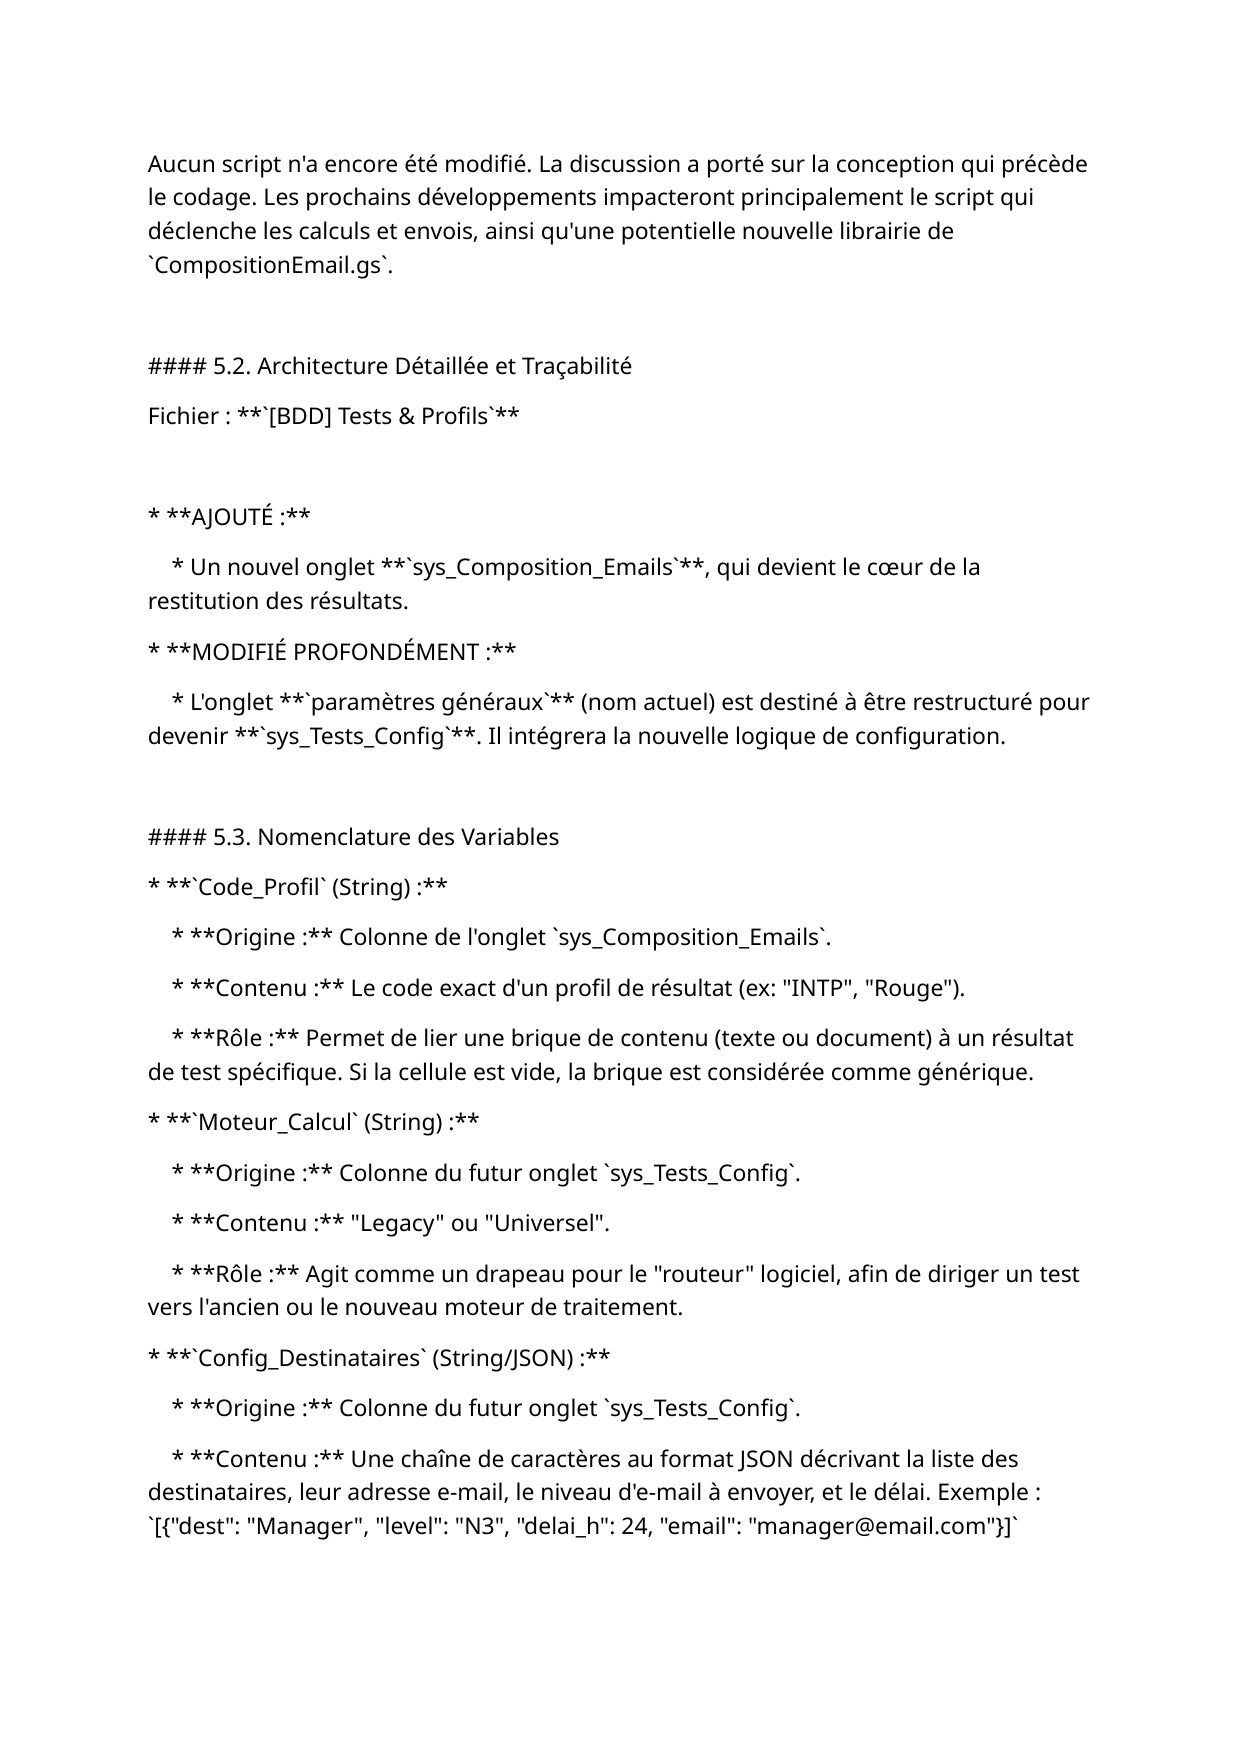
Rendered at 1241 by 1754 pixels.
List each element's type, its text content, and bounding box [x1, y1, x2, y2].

text #### 5.2. Architecture Détaillée et Traçabilité [148, 350, 1093, 381]
text * **`Config_Destinataires` (String/JSON) :** [148, 1342, 1093, 1373]
text * **Contenu :** Une chaîne de caractères au format JSON décrivant la liste des destinataires, leur adresse e-mail, le niveau d'e-mail à envoyer, et le délai. Exemple : `[{"dest": "Manager", "level": "N3", "delai_h": 24, "email": "manager@email.com"}]` [148, 1443, 1093, 1541]
text Aucun script n'a encore été modifié. La discussion a porté sur la conception qui précède le codage. Les prochains développements impacteront principalement le script qui déclenche les calculs et envois, ainsi qu'une potentielle nouvelle librairie de `CompositionEmail.gs`. [148, 148, 1093, 280]
text * **Origine :** Colonne du futur onglet `sys_Tests_Config`. [148, 1392, 1093, 1423]
text * **Contenu :** "Legacy" ou "Universel". [148, 1207, 1093, 1238]
text * **`Code_Profil` (String) :** [148, 871, 1093, 902]
text * **Contenu :** Le code exact d'un profil de résultat (ex: "INTP", "Rouge"). [148, 972, 1093, 1003]
text * **Rôle :** Permet de lier une brique de contenu (texte ou document) à un résultat de test spécifique. Si la cellule est vide, la brique est considérée comme générique. [148, 1022, 1093, 1087]
text * **AJOUTÉ :** [148, 501, 1093, 532]
text Fichier : **`[BDD] Tests & Profils`** [148, 400, 1093, 431]
text * **Rôle :** Agit comme un drapeau pour le "routeur" logiciel, afin de diriger un test vers l'ancien ou le nouveau moteur de traitement. [148, 1258, 1093, 1323]
text * **Origine :** Colonne de l'onglet `sys_Composition_Emails`. [148, 921, 1093, 953]
text * **Origine :** Colonne du futur onglet `sys_Tests_Config`. [148, 1157, 1093, 1188]
text #### 5.3. Nomenclature des Variables [148, 821, 1093, 852]
text * Un nouvel onglet **`sys_Composition_Emails`**, qui devient le cœur de la restitution des résultats. [148, 551, 1093, 616]
text * L'onglet **`paramètres généraux`** (nom actuel) est destiné à être restructuré pour devenir **`sys_Tests_Config`**. Il intégrera la nouvelle logique de configuration. [148, 686, 1093, 751]
text * **MODIFIÉ PROFONDÉMENT :** [148, 636, 1093, 667]
text * **`Moteur_Calcul` (String) :** [148, 1106, 1093, 1138]
